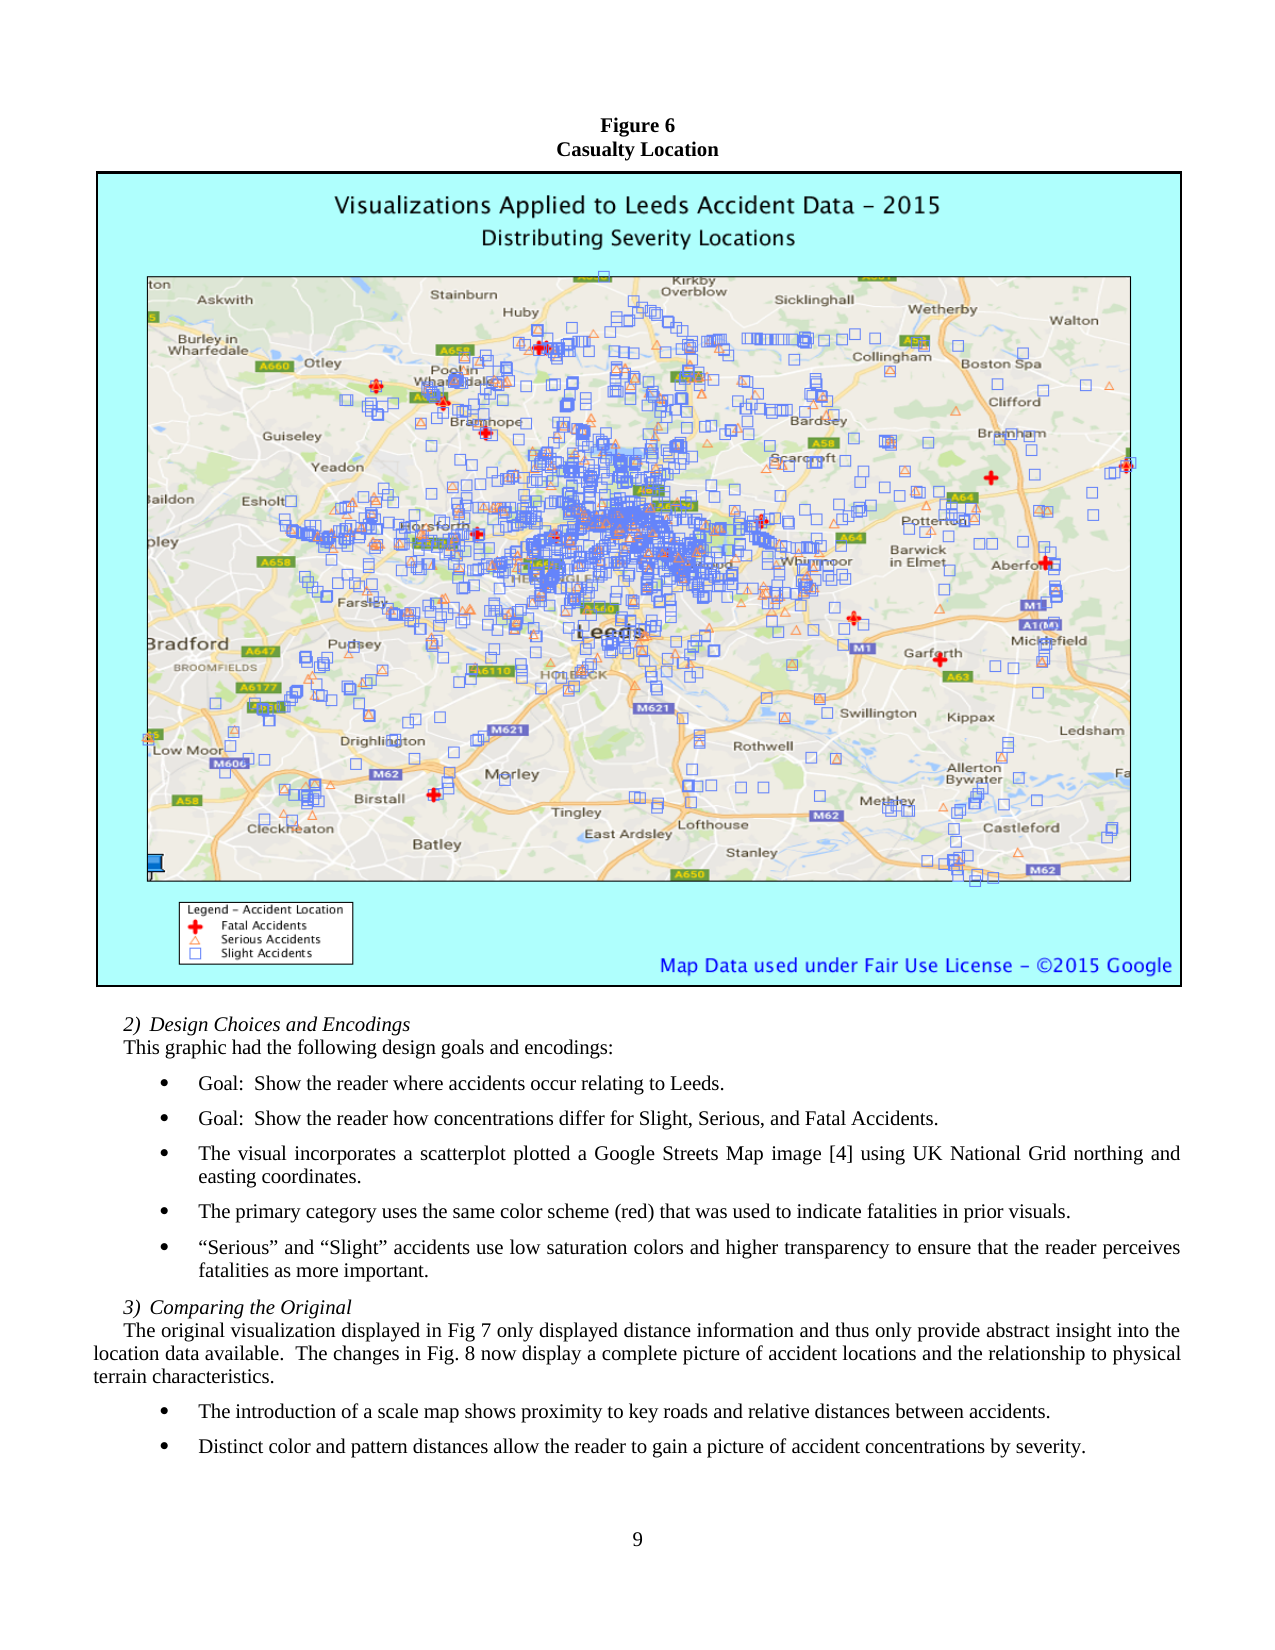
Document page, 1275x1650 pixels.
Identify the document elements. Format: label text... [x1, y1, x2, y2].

list “Serious” and “Slight” accidents use low saturation colors and higher transparency to ensure that the reader perceives fatalities as more important. [161, 1236, 1182, 1282]
list Goal: Show the reader where accidents occur relating to Leeds. [161, 1072, 1182, 1094]
subtitle Comparing the Original [93, 1294, 1182, 1319]
subtitle Design Choices and Encodings [93, 1011, 1182, 1036]
text The original visualization displayed in Fig 7 only displayed distance information and thus only provide abstract insight into the location data available. The changes in Fig. 8 now display a complete picture of accident locations and the relationship to physical terrain characteristics. [93, 1319, 1182, 1388]
list The introduction of a scale map shows proximity to key roads and relative distances between accidents. [161, 1400, 1182, 1423]
list The visual incorporates a scatterplot plotted a Google Streets Map image [4] using UK National Grid northing and easting coordinates. [161, 1142, 1182, 1188]
text Casualty Location [93, 137, 1182, 161]
picture [98, 174, 1180, 985]
list Distinct color and pattern distances allow the reader to gain a picture of accident concentrations by severity. [161, 1436, 1182, 1458]
text This graphic had the following design goals and encodings: [93, 1036, 1182, 1059]
list The primary category uses the same color scheme (red) that was used to indicate fatalities in prior visuals. [161, 1201, 1182, 1223]
list Goal: Show the reader how concentrations differ for Slight, Serious, and Fatal Accidents. [161, 1107, 1182, 1130]
